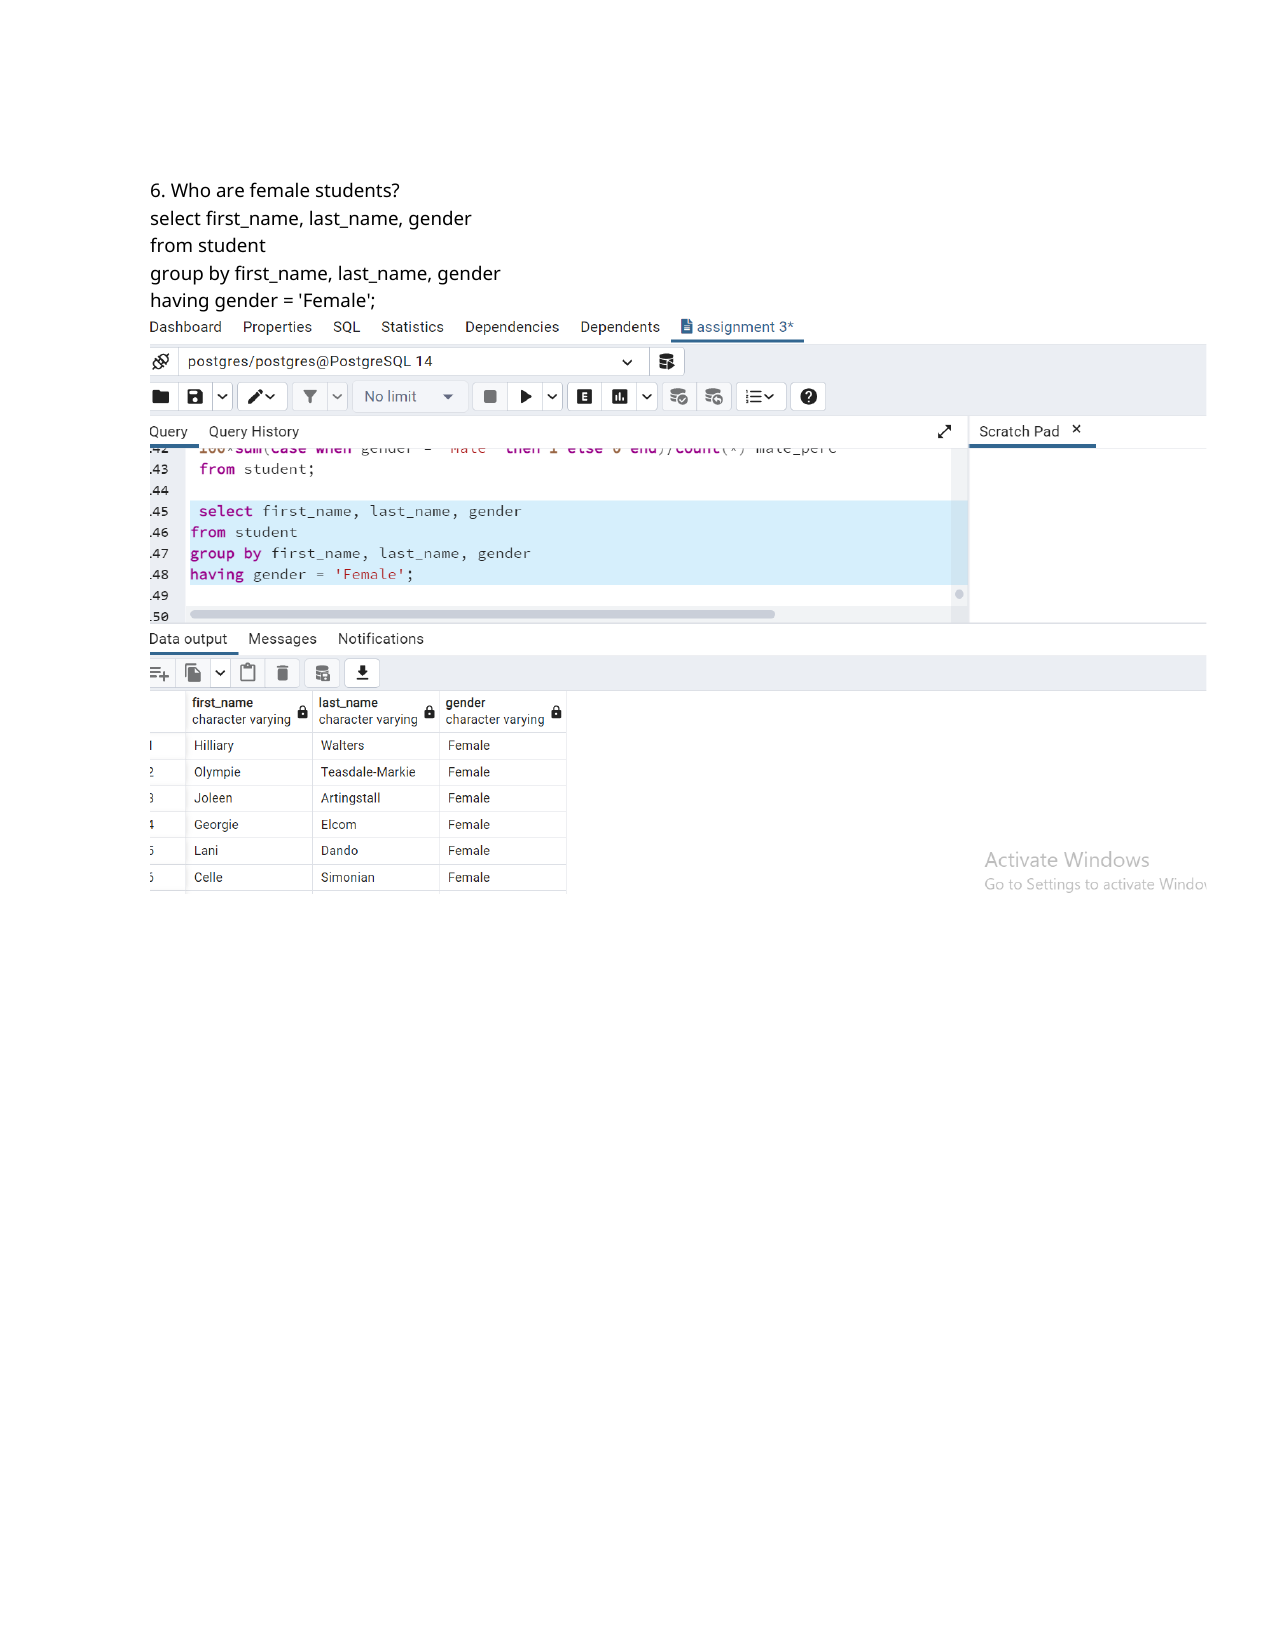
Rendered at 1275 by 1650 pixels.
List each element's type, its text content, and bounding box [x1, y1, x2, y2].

text select first_name, last_name, gender [150, 205, 1125, 231]
text 6. Who are female students? [150, 177, 1125, 203]
text group by first_name, last_name, gender [150, 260, 1125, 286]
text having gender = 'Female'; [150, 287, 1125, 313]
text from student [150, 232, 1125, 258]
